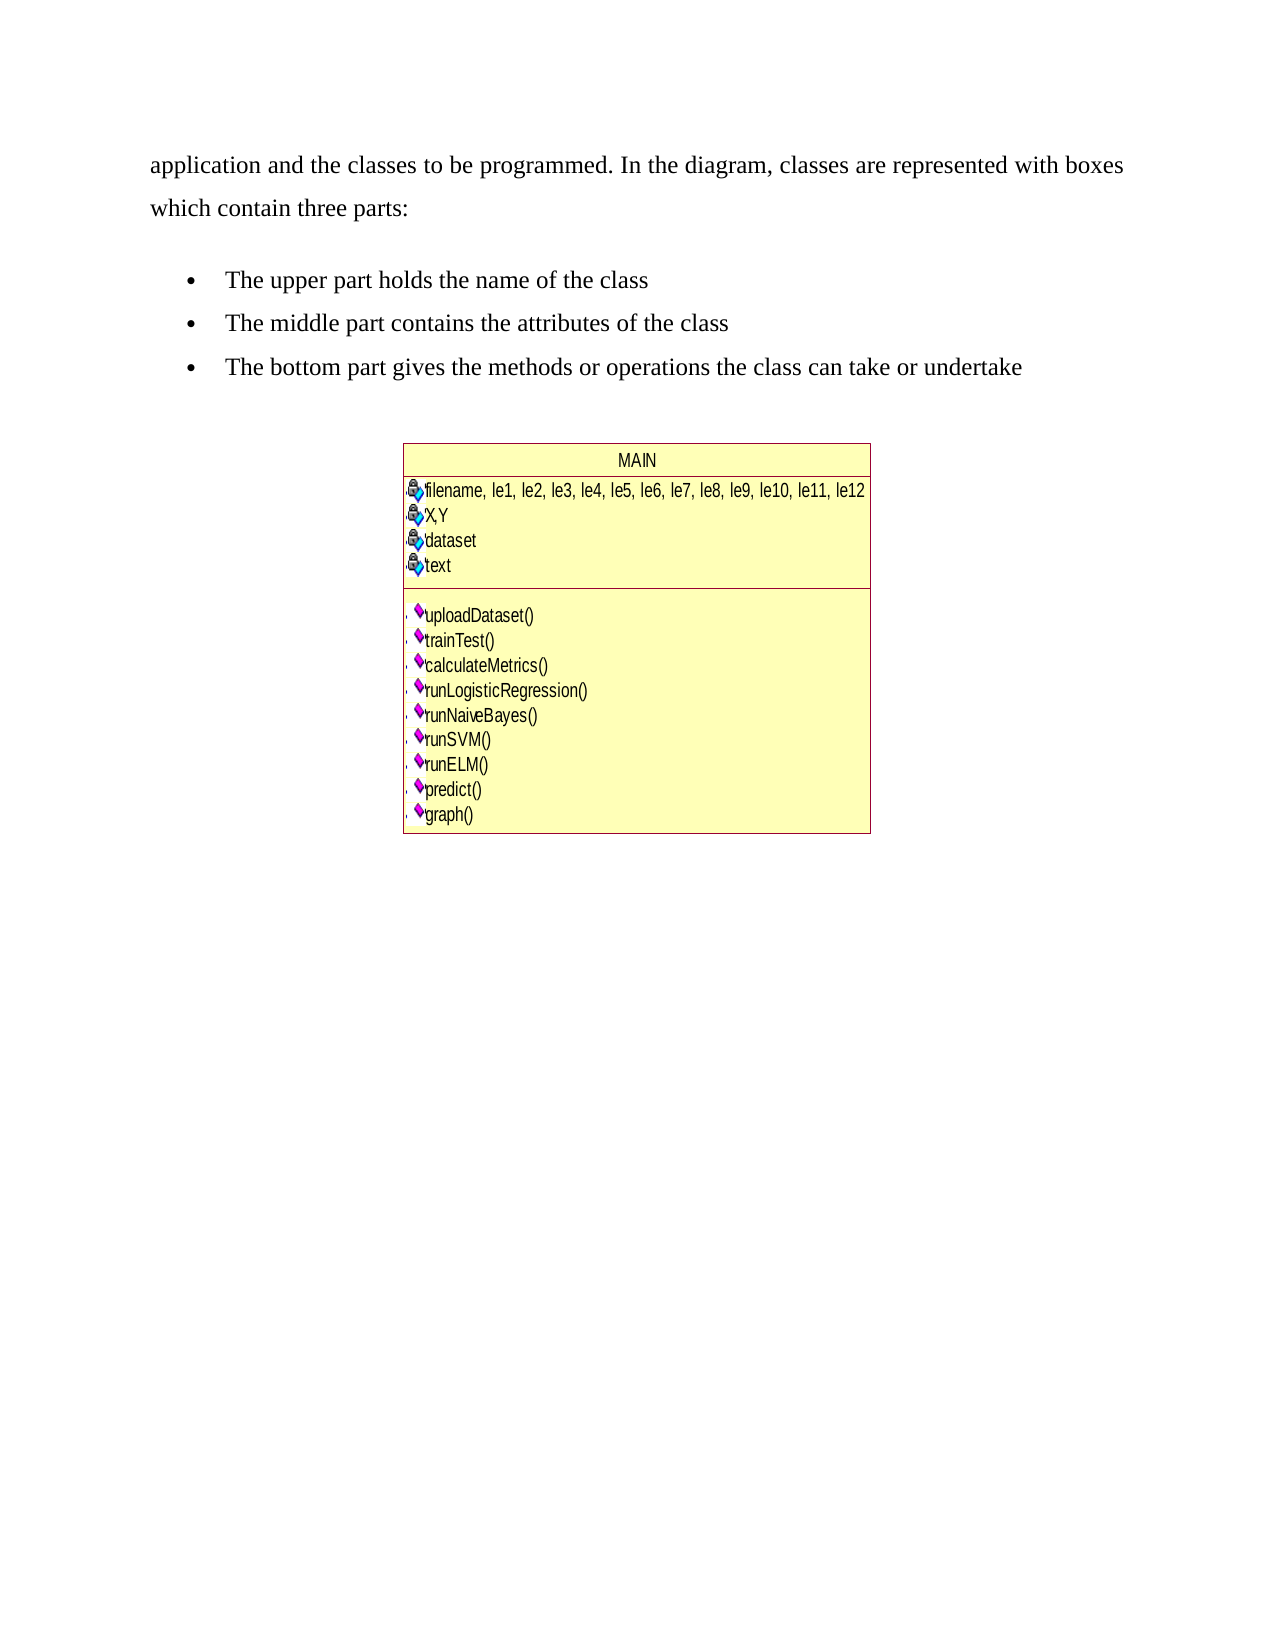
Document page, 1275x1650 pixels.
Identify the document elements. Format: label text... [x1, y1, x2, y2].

list The middle part contains the attributes of the class [187, 308, 1125, 337]
list The upper part holds the name of the class [187, 265, 1125, 294]
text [150, 150, 1125, 222]
list The bottom part gives the methods or operations the class can take or undertake [187, 352, 1125, 380]
